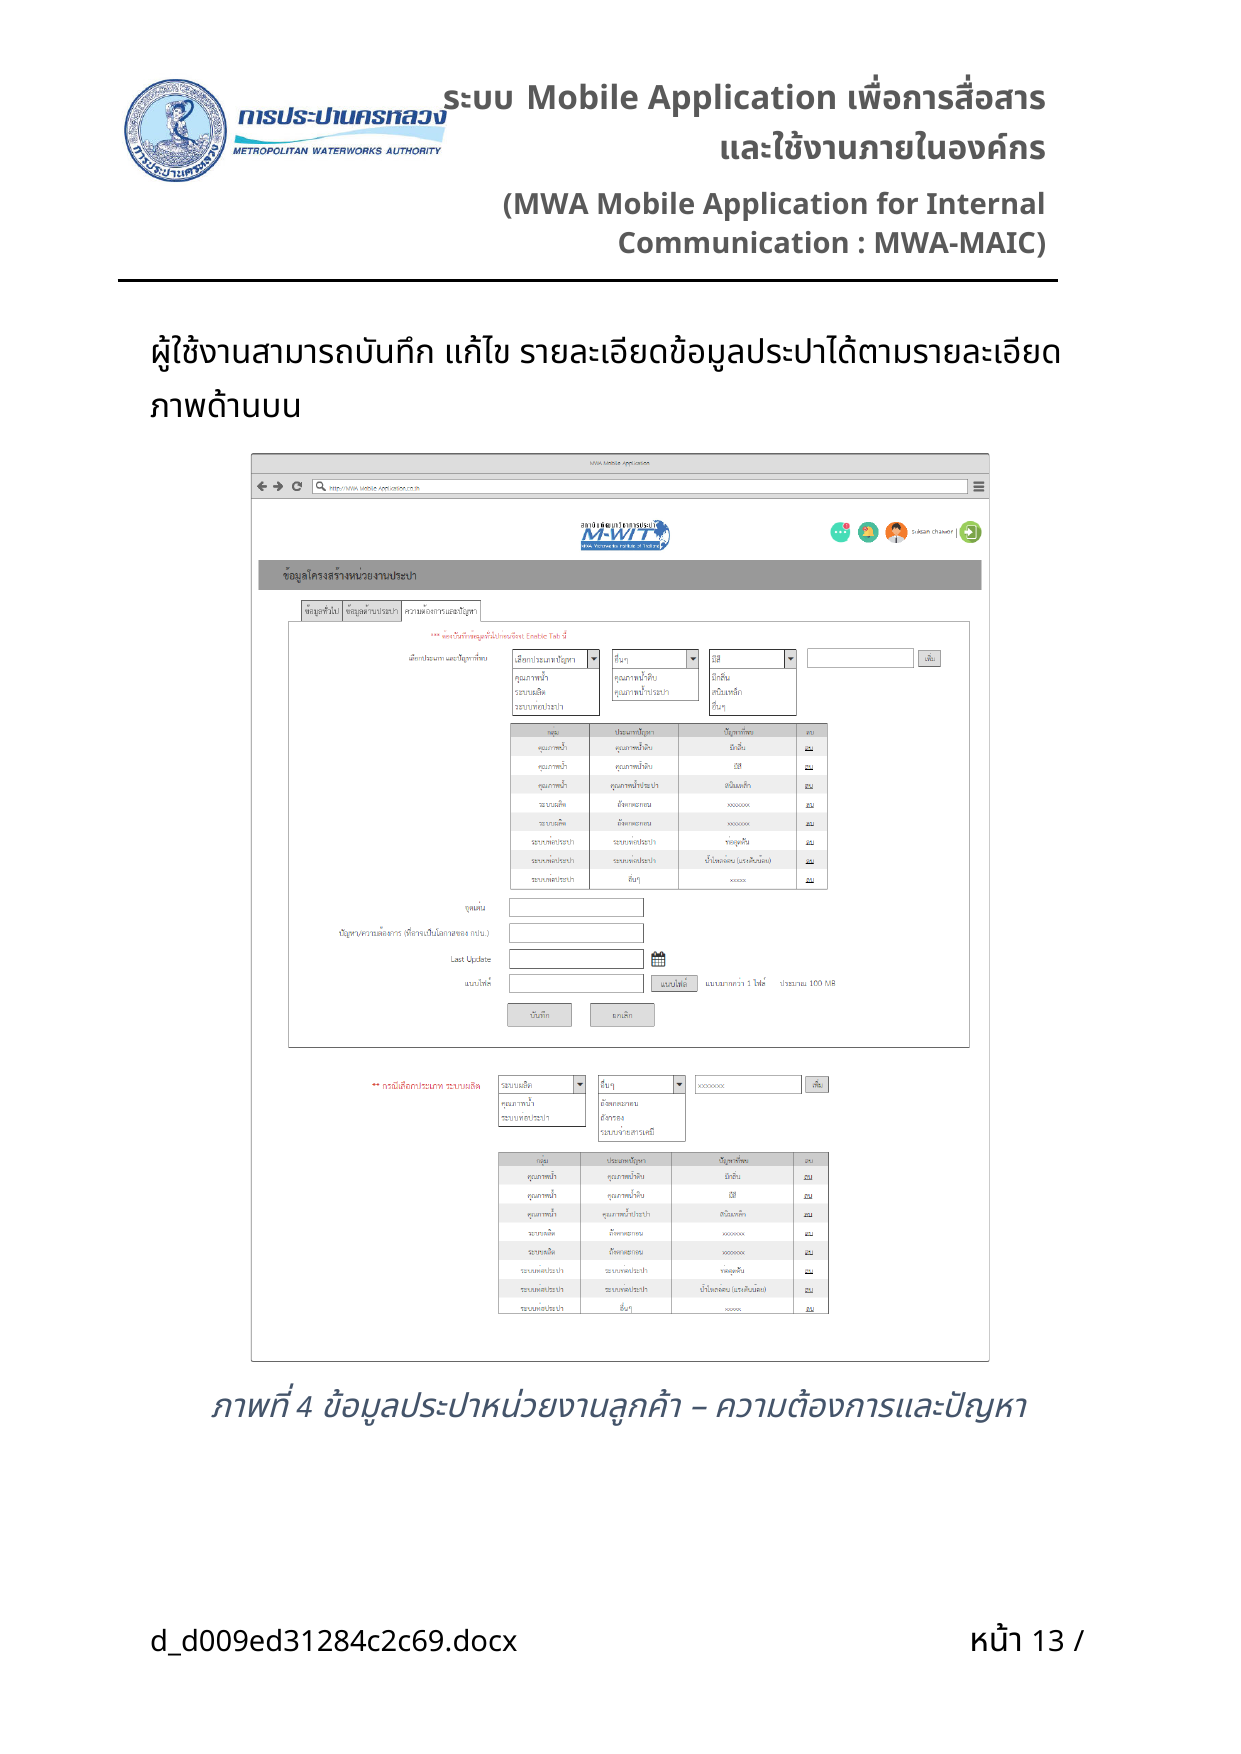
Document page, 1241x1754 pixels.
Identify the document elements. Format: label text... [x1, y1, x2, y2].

text ภาพที่ 4 ข้อมูลประปาหน่วยงานลูกค้า – ความต้องการและปัญหา [150, 1382, 1090, 1432]
picture [250, 453, 990, 1362]
picture [121, 73, 451, 188]
text ผู้ใช้งานสามารถบันทึก แก้ไข รายละเอียดข้อมูลประปาได้ตามรายละเอียดภาพด้านบน [150, 328, 1090, 432]
